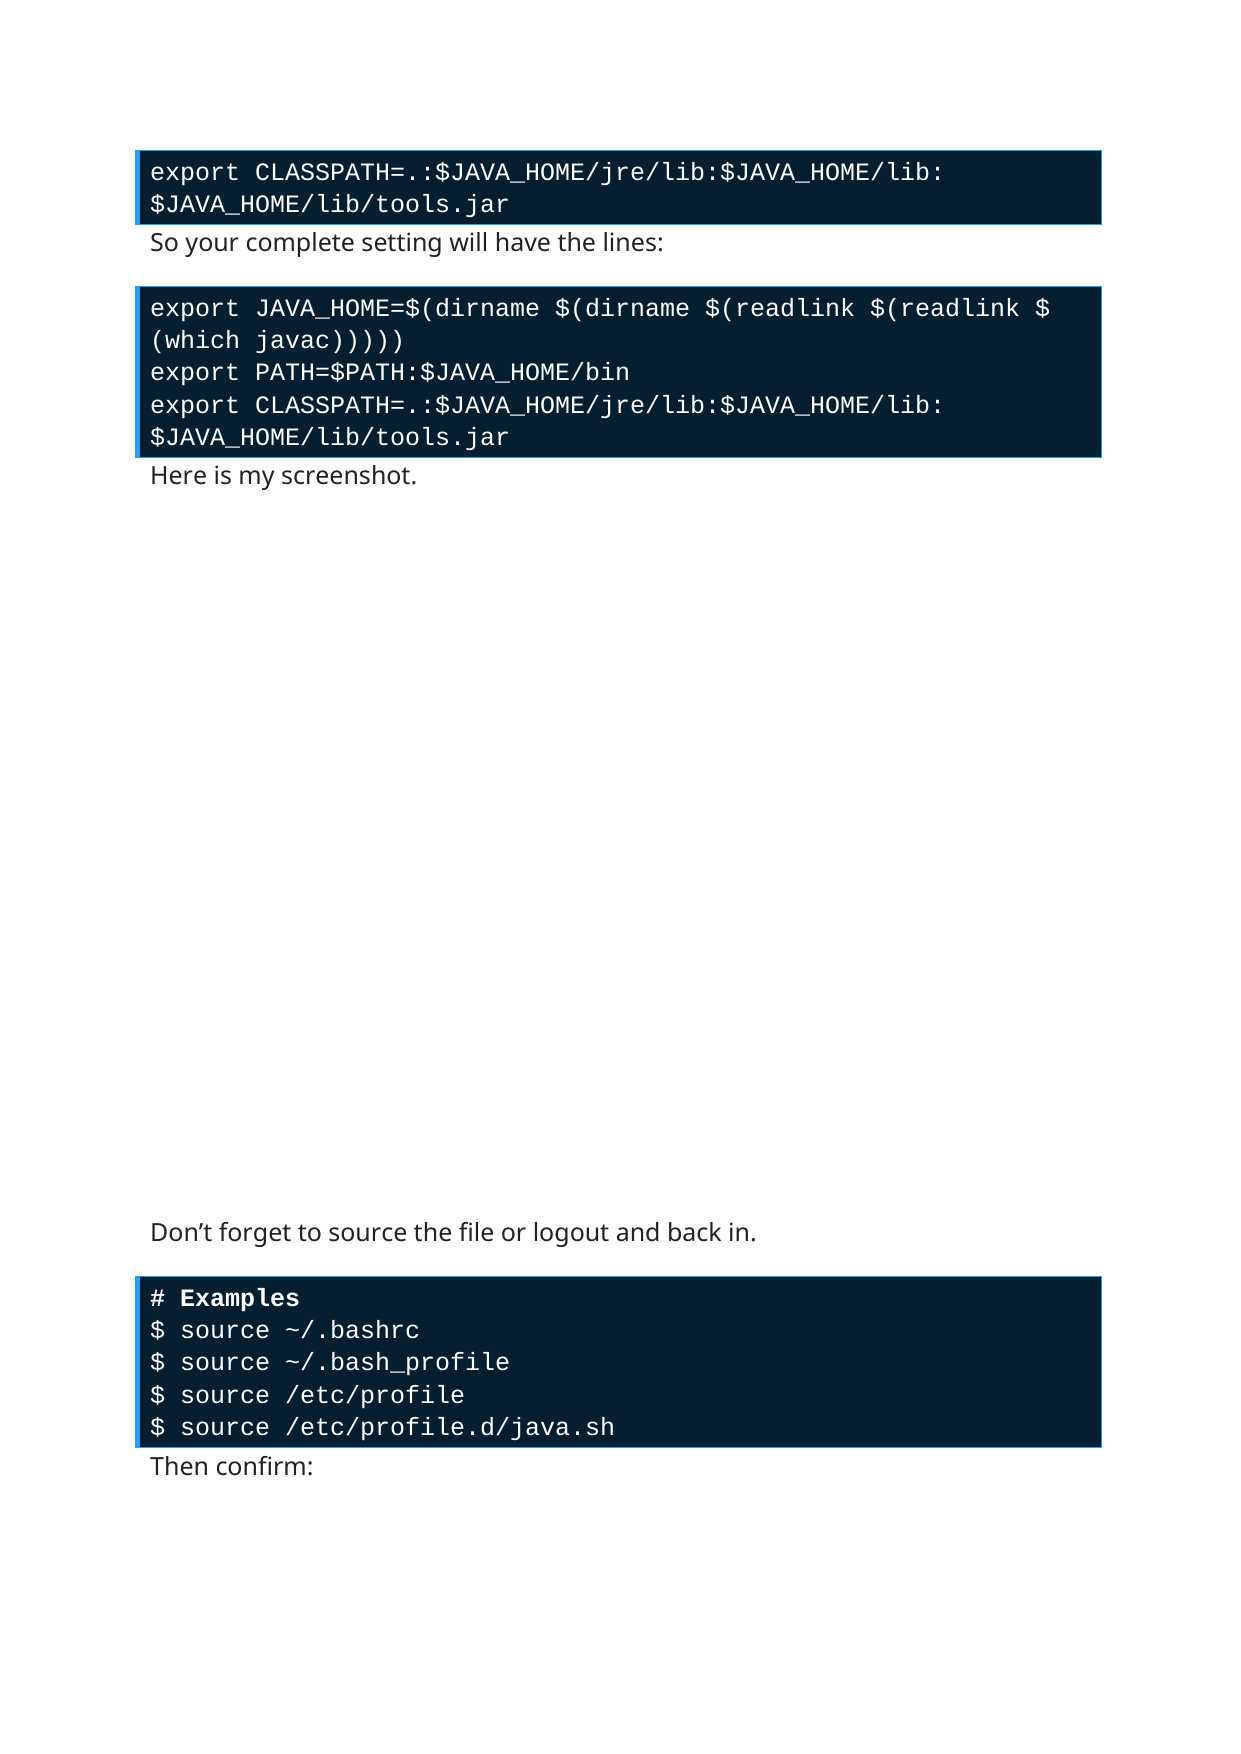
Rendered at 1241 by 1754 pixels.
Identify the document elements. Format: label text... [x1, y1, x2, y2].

text Then confirm: [150, 1448, 1090, 1482]
text export JAVA_HOME=$(dirname $(dirname $(readlink $(readlink $(which javac))))) export PATH=$PATH:$JAVA_HOME/bin export CLASSPATH=.:$JAVA_HOME/jre/lib:$JAVA_HOME/lib:$JAVA_HOME/lib/tools.jar [140, 287, 1101, 457]
text export CLASSPATH=.:$JAVA_HOME/jre/lib:$JAVA_HOME/lib:$JAVA_HOME/lib/tools.jar [140, 151, 1101, 224]
text Here is my screenshot. [150, 458, 1090, 492]
text So your complete setting will have the lines: [150, 225, 1090, 259]
text Don’t forget to source the file or logout and back in. [150, 1215, 1090, 1249]
text # Examples $ source ~/.bashrc $ source ~/.bash_profile $ source /etc/profile $ source /etc/profile.d/java.sh [140, 1277, 1101, 1447]
